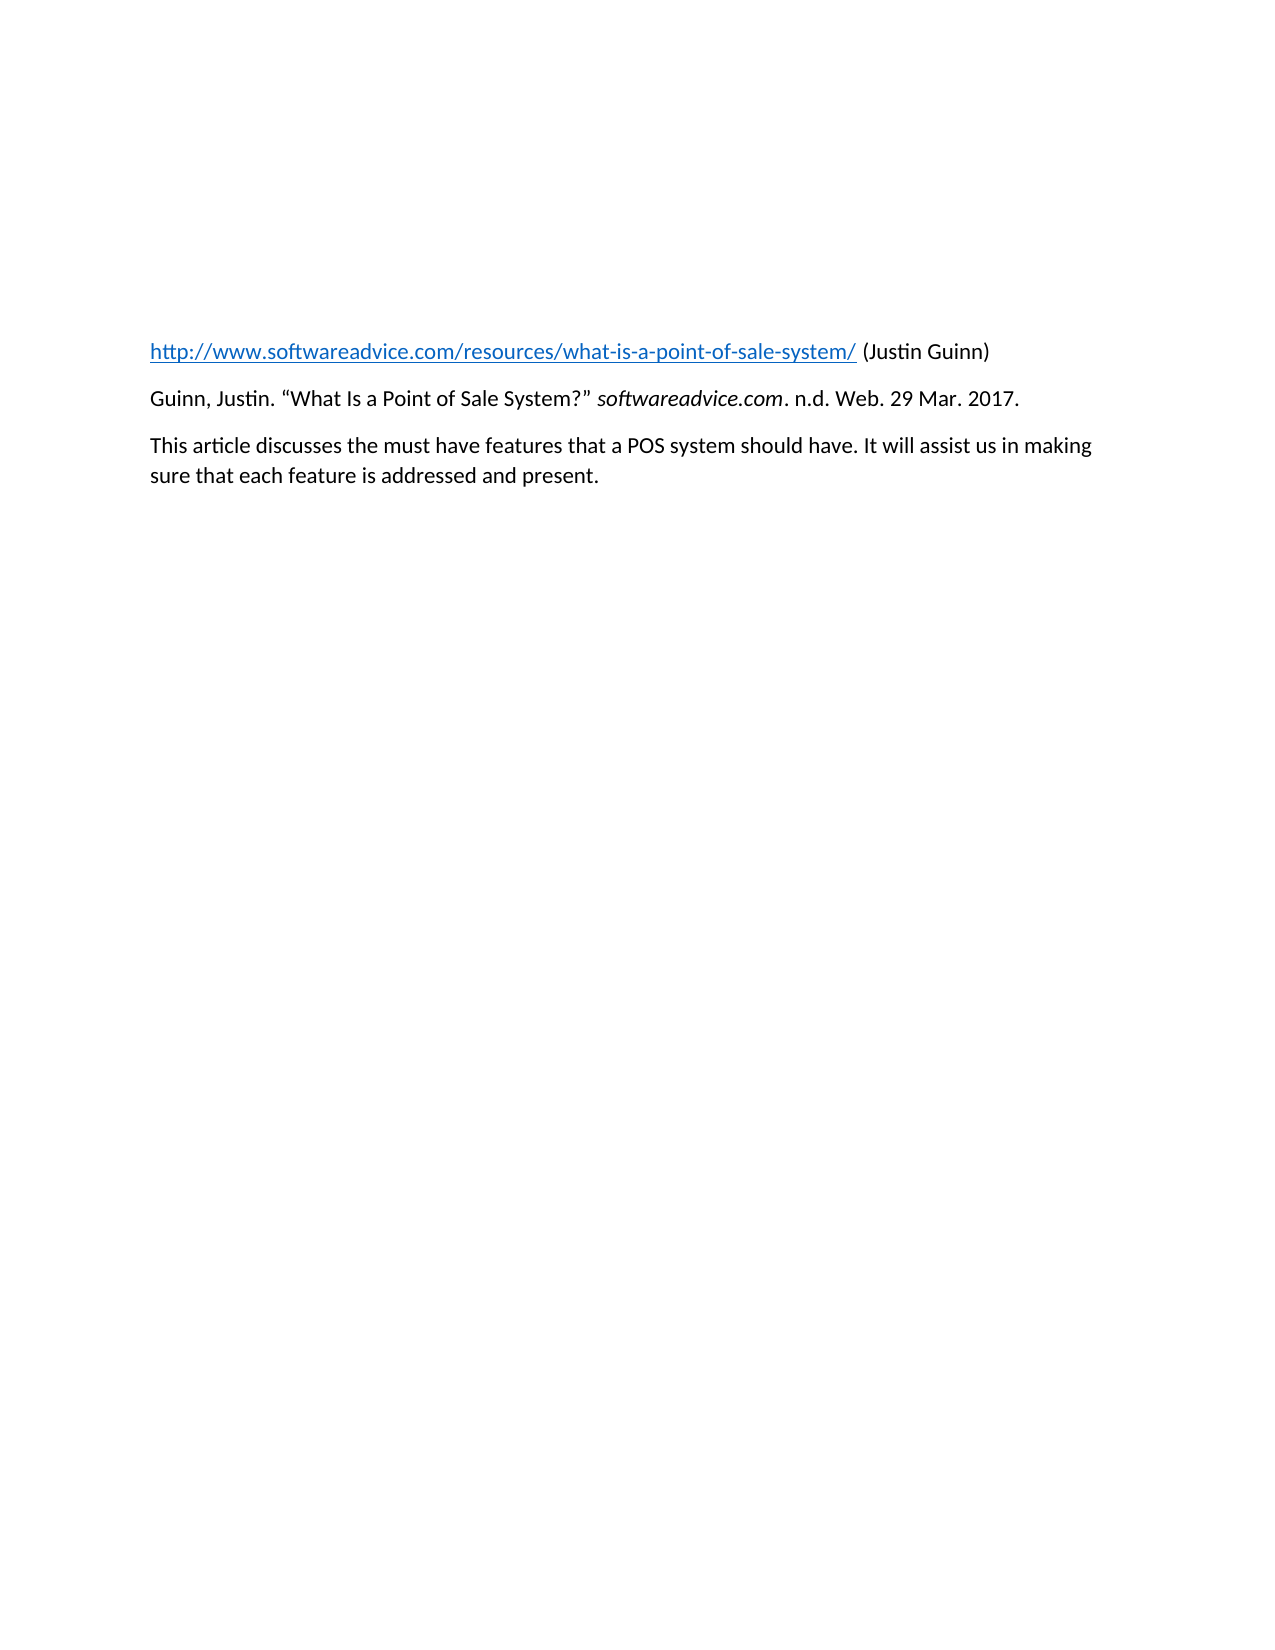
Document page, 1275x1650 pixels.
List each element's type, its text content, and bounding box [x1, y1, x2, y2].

text Guinn, Justin. “What Is a Point of Sale System?” softwareadvice.com. n.d. Web. 29 Mar. 2017. [150, 384, 1125, 412]
text http://www.softwareadvice.com/resources/what-is-a-point-of-sale-system/ (Justin Guinn) [150, 337, 1125, 366]
text This article discusses the must have features that a POS system should have. It will assist us in making sure that each feature is addressed and present. [150, 431, 1125, 489]
